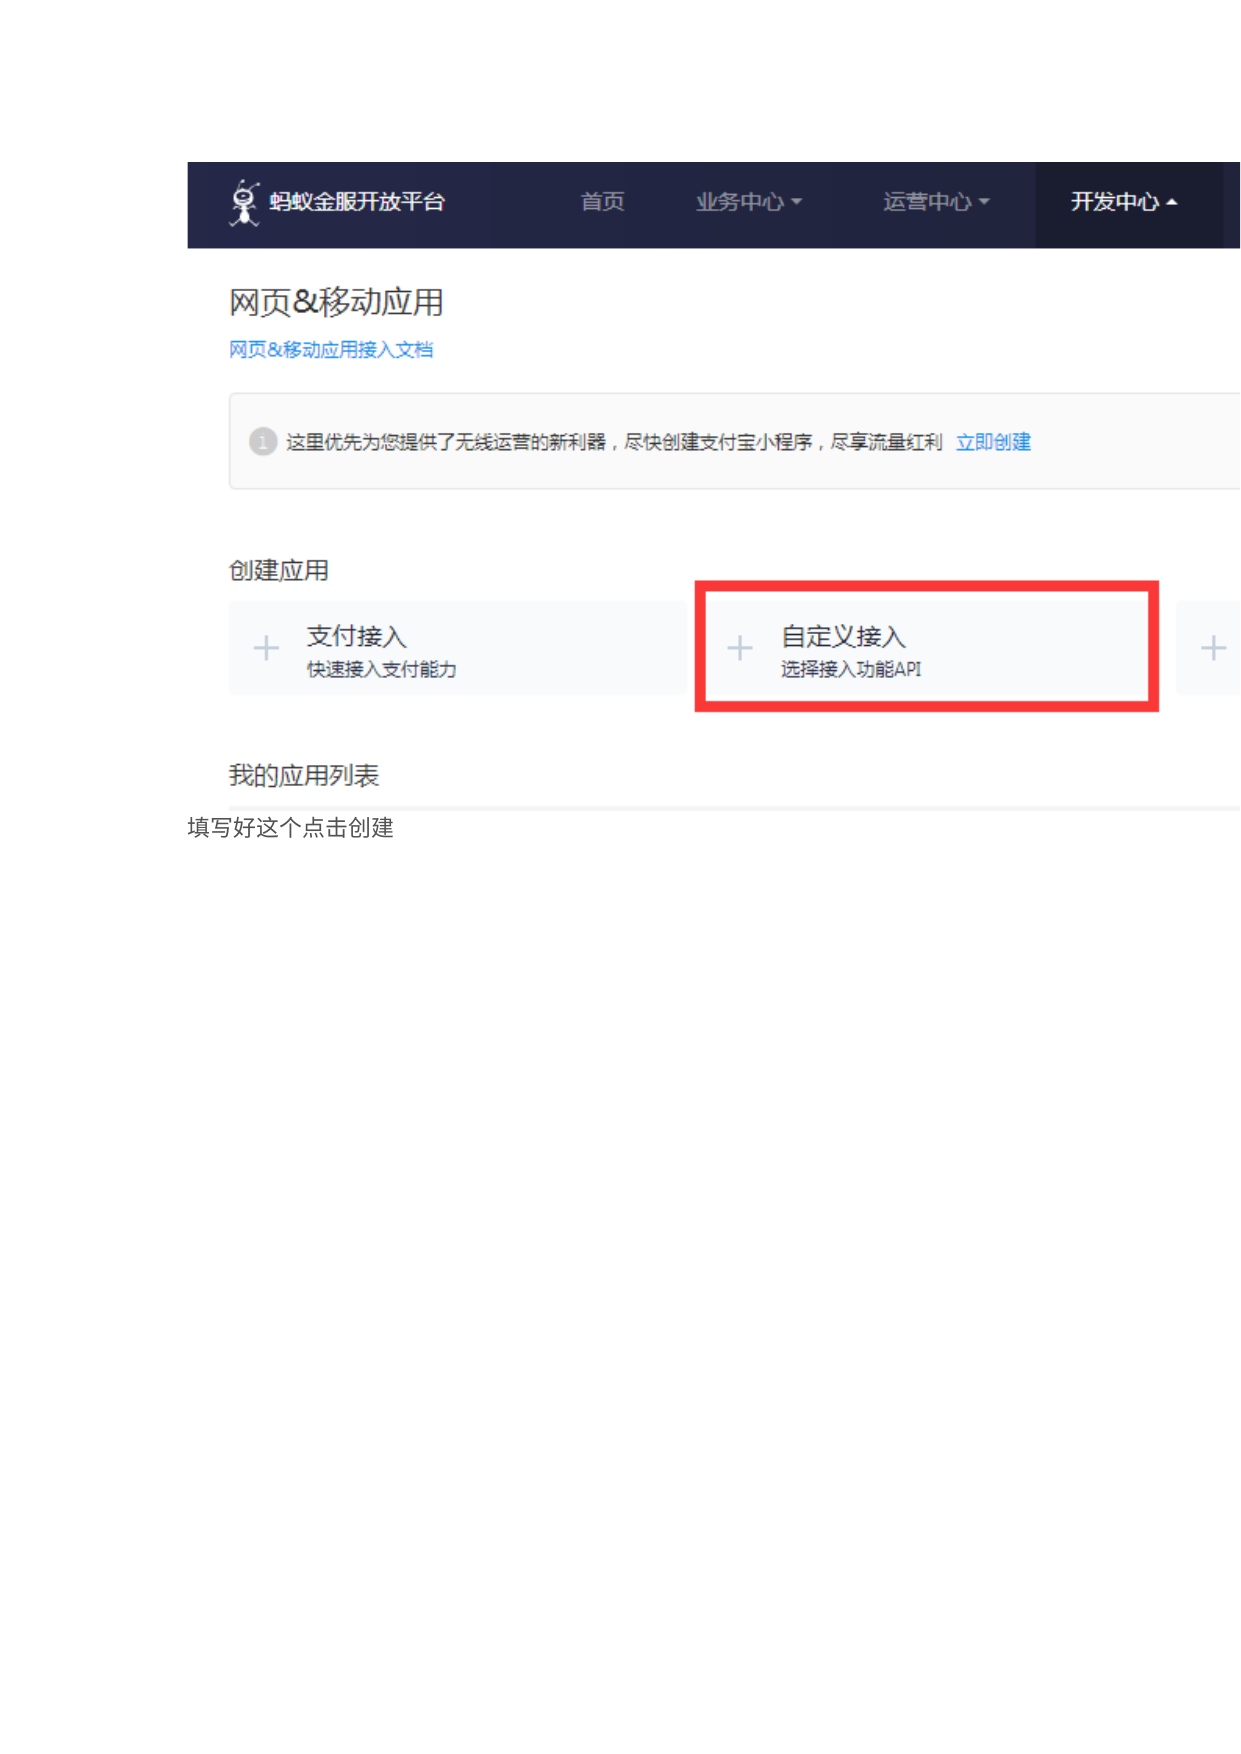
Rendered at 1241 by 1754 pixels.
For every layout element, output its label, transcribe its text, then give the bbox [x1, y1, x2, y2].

picture [187, 162, 1241, 811]
text 支付宝转账需要拿到付款用户的pid 所以需要申请一个应用，个人或者企业支付宝都可以去申请一个应用 进去支付宝开放平台：https://open.alipay.com/ 填写好这个点击创建 功能列表勾选这个选项 用这个软件生成商户应用公钥 配置到支付宝里面 [187, 811, 1053, 844]
